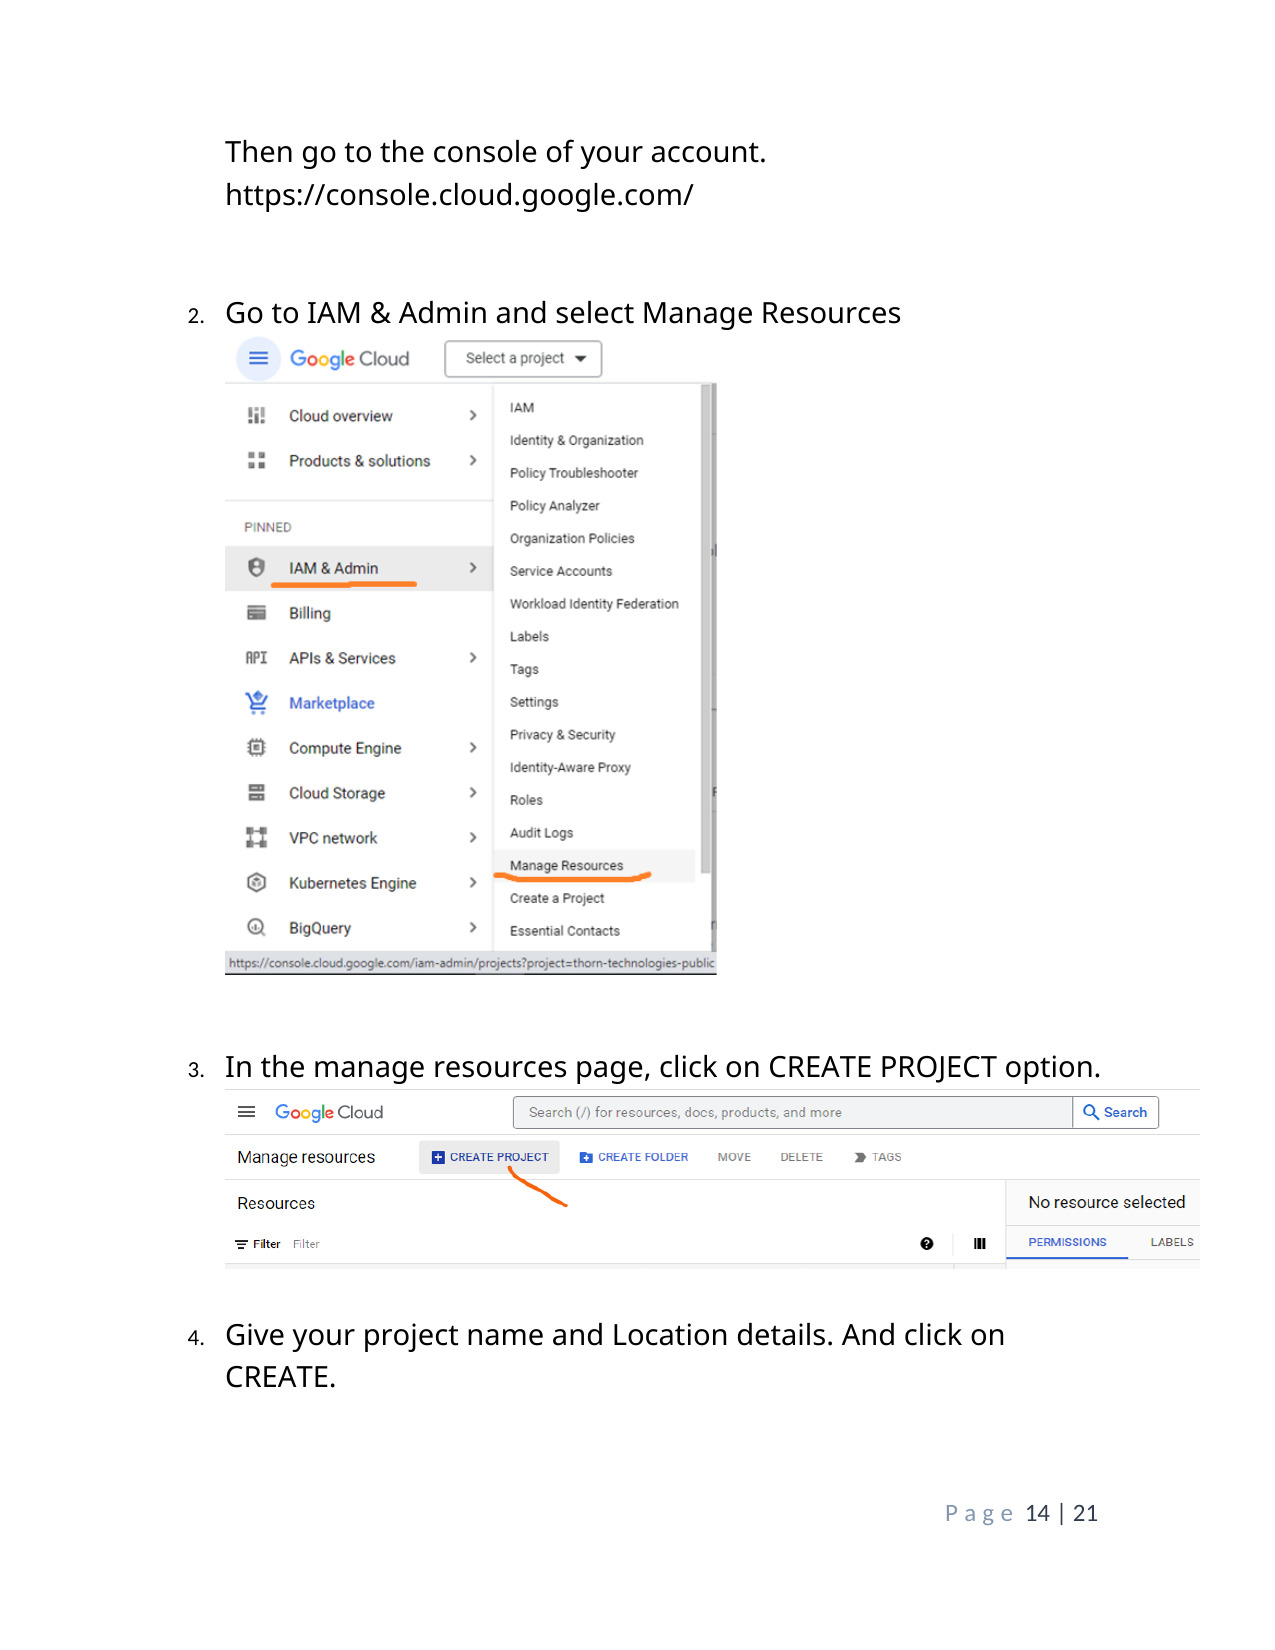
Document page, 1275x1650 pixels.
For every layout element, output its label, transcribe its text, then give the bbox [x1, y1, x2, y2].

list Give your project name and Location details. And click on CREATE. [187, 1314, 1125, 1396]
picture [225, 335, 717, 975]
list Go to IAM & Admin and select Manage Resources [187, 293, 1125, 332]
picture [225, 1089, 1200, 1269]
list Then go to the console of your account. https://console.cloud.google.com/ [225, 131, 1125, 213]
list In the manage resources page, click on CREATE PROJECT option. [187, 1046, 1125, 1086]
